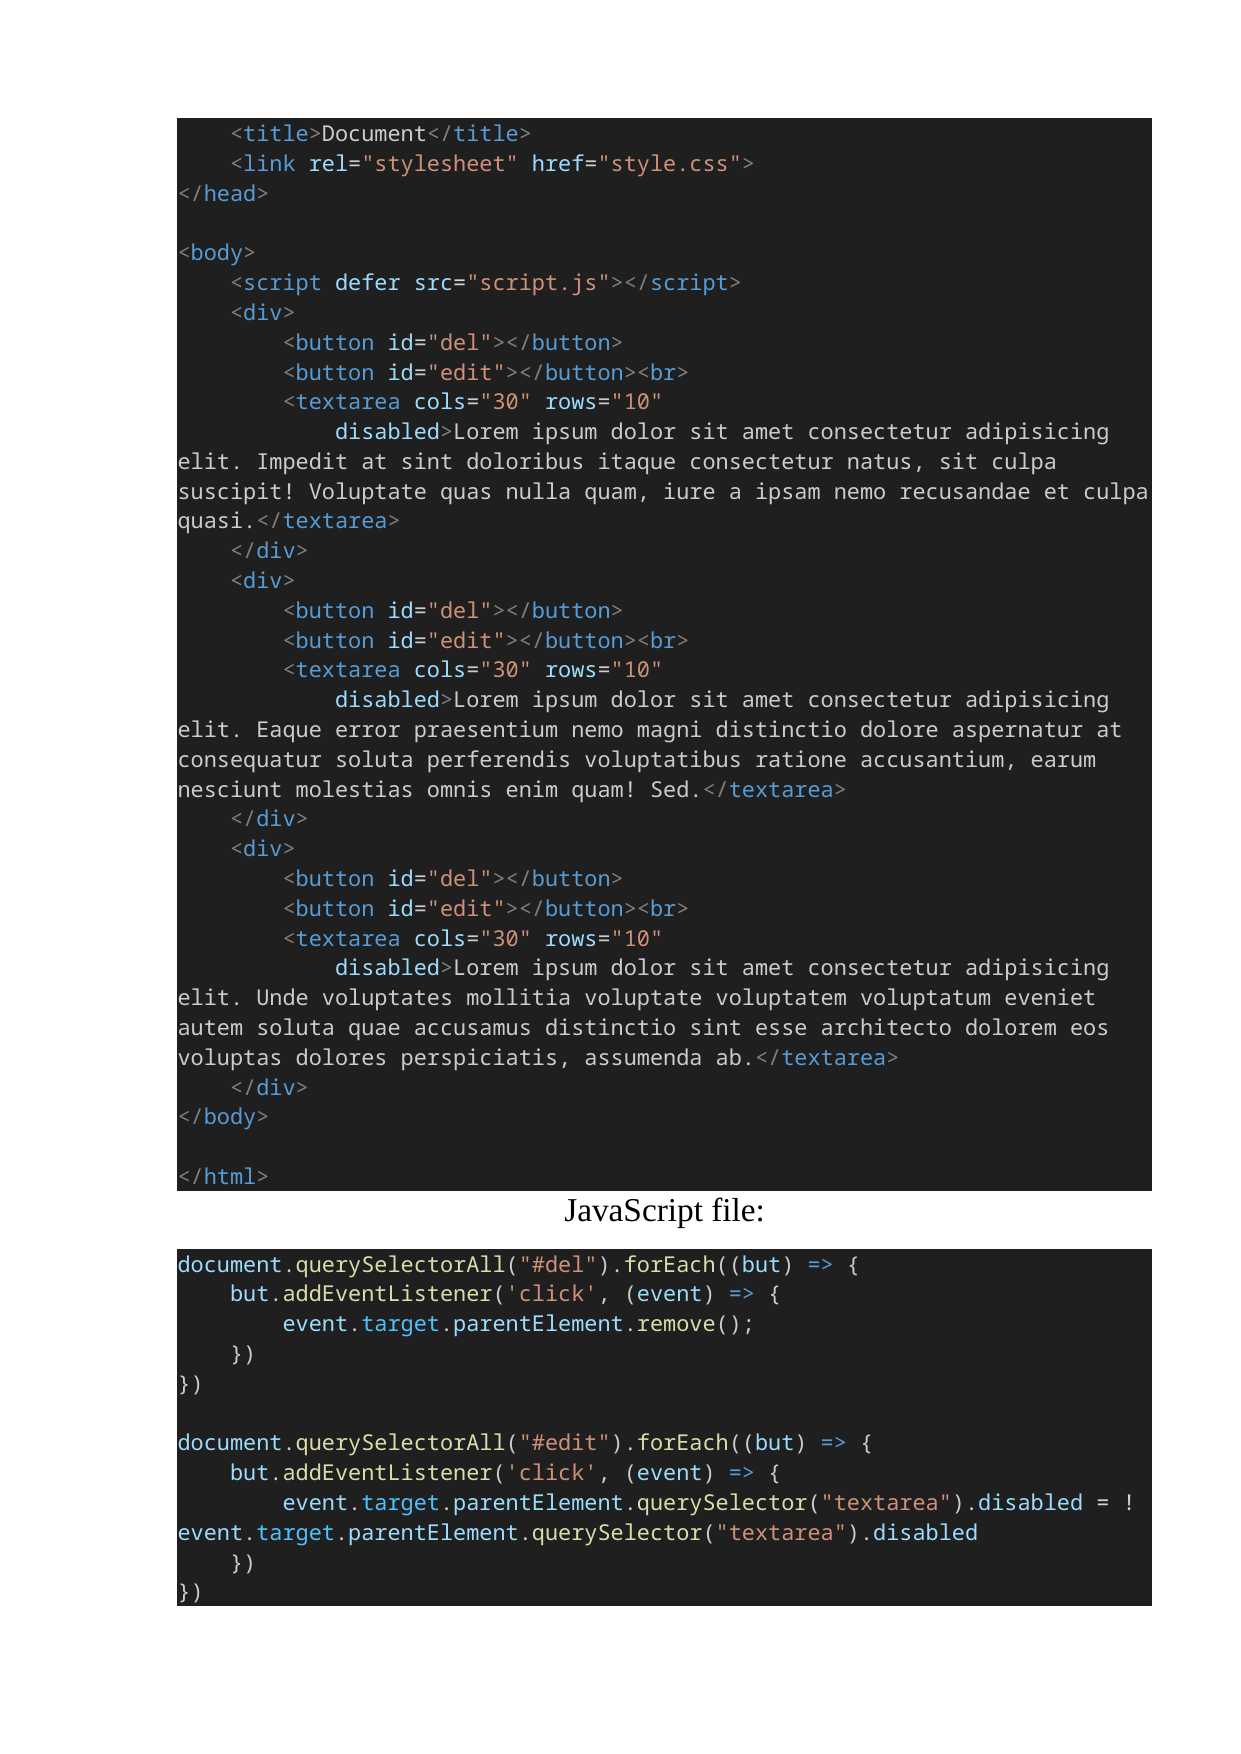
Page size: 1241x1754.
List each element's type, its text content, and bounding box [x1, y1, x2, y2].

text <button id="del"></button> [177, 327, 1152, 356]
text <link rel="stylesheet" href="style.css"> [177, 148, 1152, 178]
text but.addEventListener('click', (event) => { [177, 1457, 1152, 1487]
text but.addEventListener('click', (event) => { [177, 1278, 1152, 1308]
text }) [177, 1576, 1152, 1606]
text disabled>Lorem ipsum dolor sit amet consectetur adipisicing elit. Eaque error praesentium nemo magni distinctio dolore aspernatur at consequatur soluta perferendis voluptatibus ratione accusantium, earum nesciunt molestias omnis enim quam! Sed.</textarea> [177, 684, 1152, 803]
text <textarea cols="30" rows="10" [177, 654, 1152, 684]
text <div> [177, 565, 1152, 595]
text }) [177, 1338, 1152, 1368]
text event.target.parentElement.querySelector("textarea").disabled = !event.target.parentElement.querySelector("textarea").disabled [177, 1487, 1152, 1547]
text </html> [177, 1161, 1152, 1191]
text disabled>Lorem ipsum dolor sit amet consectetur adipisicing elit. Impedit at sint doloribus itaque consectetur natus, sit culpa suscipit! Voluptate quas nulla quam, iure a ipsam nemo recusandae et culpa quasi.</textarea> [177, 416, 1152, 535]
text }) [177, 1368, 1152, 1398]
text document.querySelectorAll("#edit").forEach((but) => { [177, 1427, 1152, 1457]
text }) [177, 1547, 1152, 1576]
text <div> [177, 833, 1152, 863]
text <div> [177, 297, 1152, 327]
text <title>Document</title> [177, 118, 1152, 148]
text document.querySelectorAll("#del").forEach((but) => { [177, 1249, 1152, 1278]
text <textarea cols="30" rows="10" [177, 386, 1152, 416]
text <button id="edit"></button><br> [177, 893, 1152, 922]
text <button id="edit"></button><br> [177, 356, 1152, 386]
text <button id="del"></button> [177, 595, 1152, 624]
text <textarea cols="30" rows="10" [177, 922, 1152, 952]
text </div> [177, 535, 1152, 565]
text <button id="edit"></button><br> [177, 624, 1152, 654]
text </div> [177, 803, 1152, 833]
text event.target.parentElement.remove(); [177, 1308, 1152, 1338]
text <button id="del"></button> [177, 863, 1152, 893]
text </head> [177, 178, 1152, 207]
text <body> [177, 237, 1152, 267]
text </body> [177, 1101, 1152, 1131]
text <script defer src="script.js"></script> [177, 267, 1152, 297]
text disabled>Lorem ipsum dolor sit amet consectetur adipisicing elit. Unde voluptates mollitia voluptate voluptatem voluptatum eveniet autem soluta quae accusamus distinctio sint esse architecto dolorem eos voluptas dolores perspiciatis, assumenda ab.</textarea> [177, 952, 1152, 1071]
text JavaScript file: [177, 1191, 1152, 1229]
text </div> [177, 1071, 1152, 1101]
